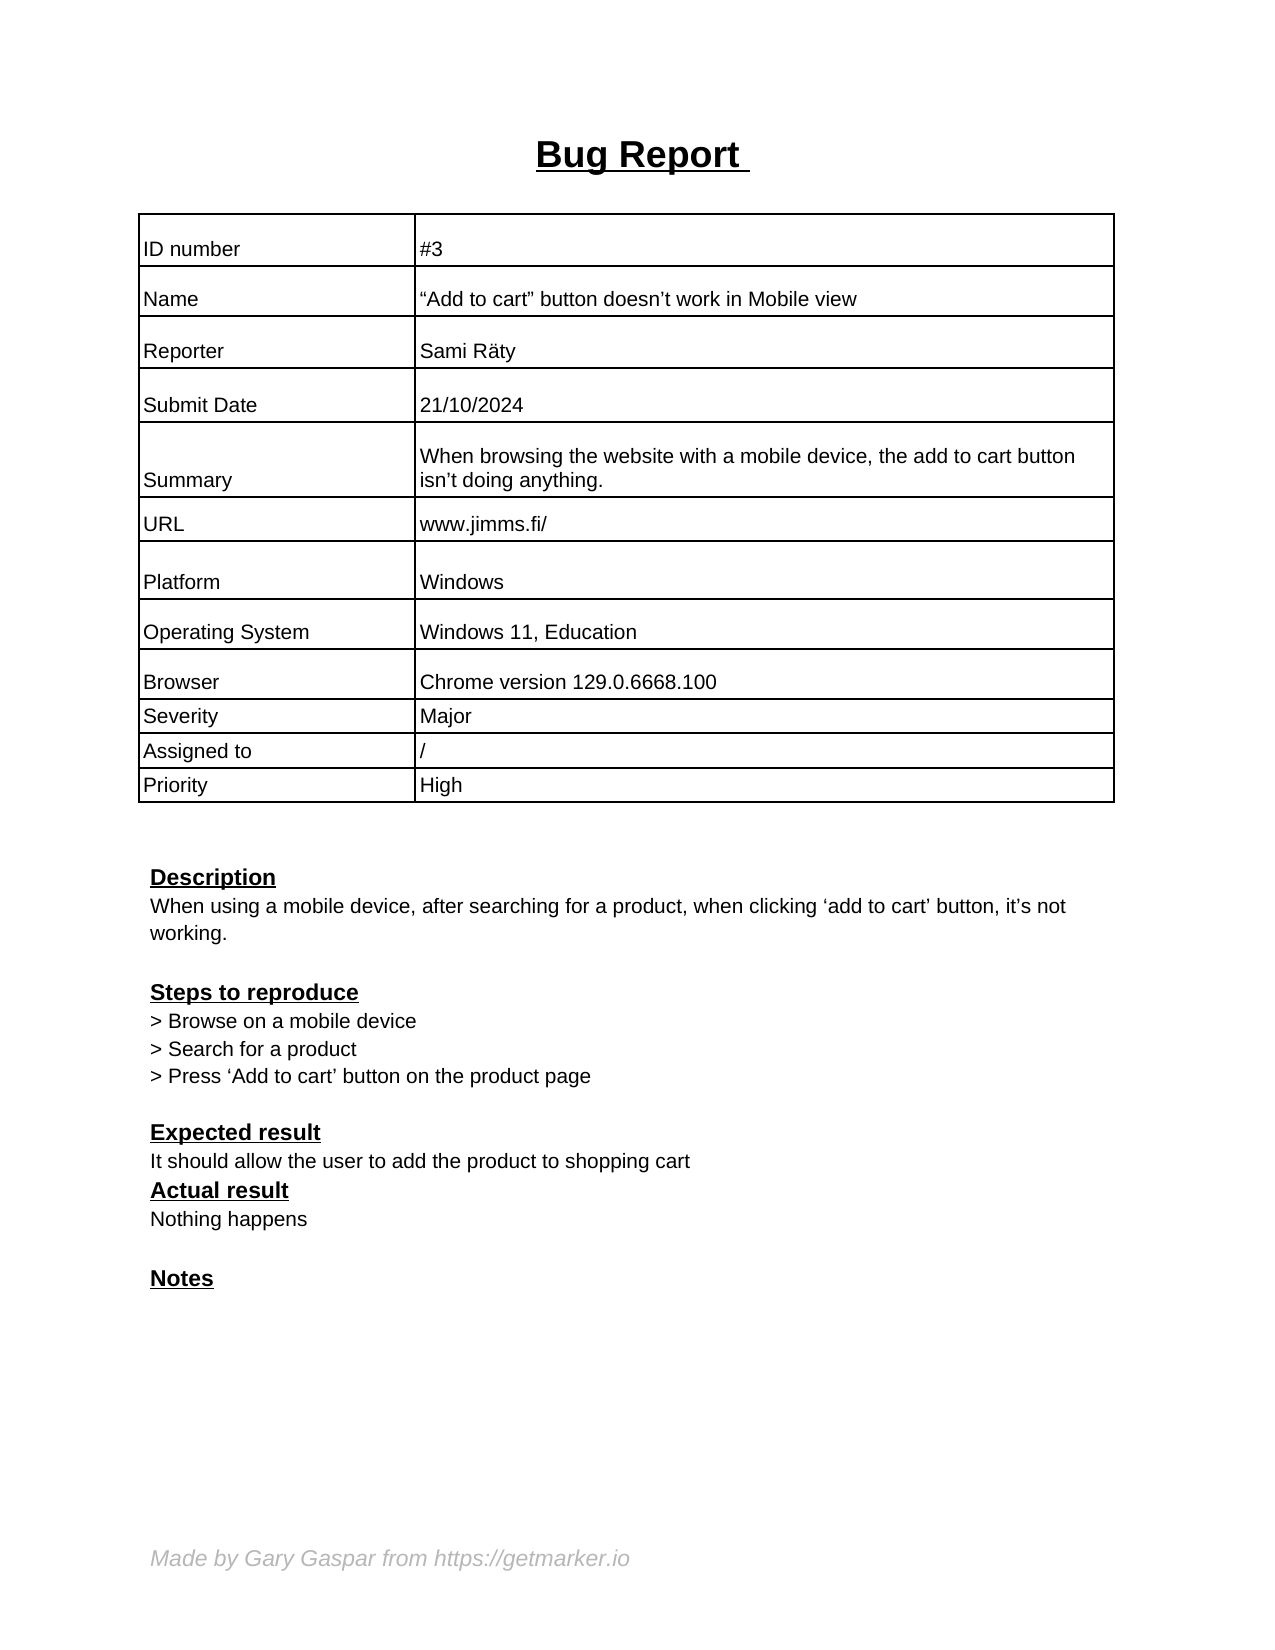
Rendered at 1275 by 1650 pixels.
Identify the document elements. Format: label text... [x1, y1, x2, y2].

table_cell 21/10/2024 [416, 369, 1113, 421]
text Actual result [150, 1177, 1125, 1203]
text Description [150, 863, 1125, 890]
table_cell When browsing the website with a mobile device, the add to cart button isn’t doing anything. [416, 423, 1113, 496]
text > Browse on a mobile device [150, 1009, 1125, 1033]
text Expected result [150, 1119, 1125, 1145]
table_cell Browser [140, 650, 414, 698]
table_cell Chrome version 129.0.6668.100 [416, 650, 1113, 698]
text > Press ‘Add to cart’ button on the product page [150, 1064, 1125, 1088]
table_cell Name [140, 267, 414, 314]
text Bug Report [150, 133, 1125, 176]
table_cell Priority [140, 769, 414, 801]
text It should allow the user to add the product to shopping cart [150, 1149, 1125, 1173]
text Nothing happens [150, 1207, 1125, 1231]
table_cell Platform [140, 542, 414, 598]
text Notes [150, 1265, 1125, 1291]
table_cell Major [416, 700, 1113, 732]
text Steps to reproduce [150, 979, 1125, 1005]
table_cell Assigned to [140, 734, 414, 767]
table_cell Summary [140, 423, 414, 496]
table_cell / [416, 734, 1113, 767]
table_cell Severity [140, 700, 414, 732]
table_cell URL [140, 498, 414, 539]
table_header #3 [416, 215, 1113, 264]
table_cell “Add to cart” button doesn’t work in Mobile view [416, 267, 1113, 314]
text When using a mobile device, after searching for a product, when clicking ‘add to cart’ button, it’s not working. [150, 894, 1125, 945]
table_cell Windows [416, 542, 1113, 598]
table_cell Reporter [140, 317, 414, 367]
table_header ID number [140, 215, 414, 264]
text > Search for a product [150, 1037, 1125, 1061]
table_cell High [416, 769, 1113, 801]
table_cell www.jimms.fi/ [416, 498, 1113, 539]
table_cell Sami Räty [416, 317, 1113, 367]
table_cell Submit Date [140, 369, 414, 421]
table_cell Windows 11, Education [416, 600, 1113, 648]
table_cell Operating System [140, 600, 414, 648]
